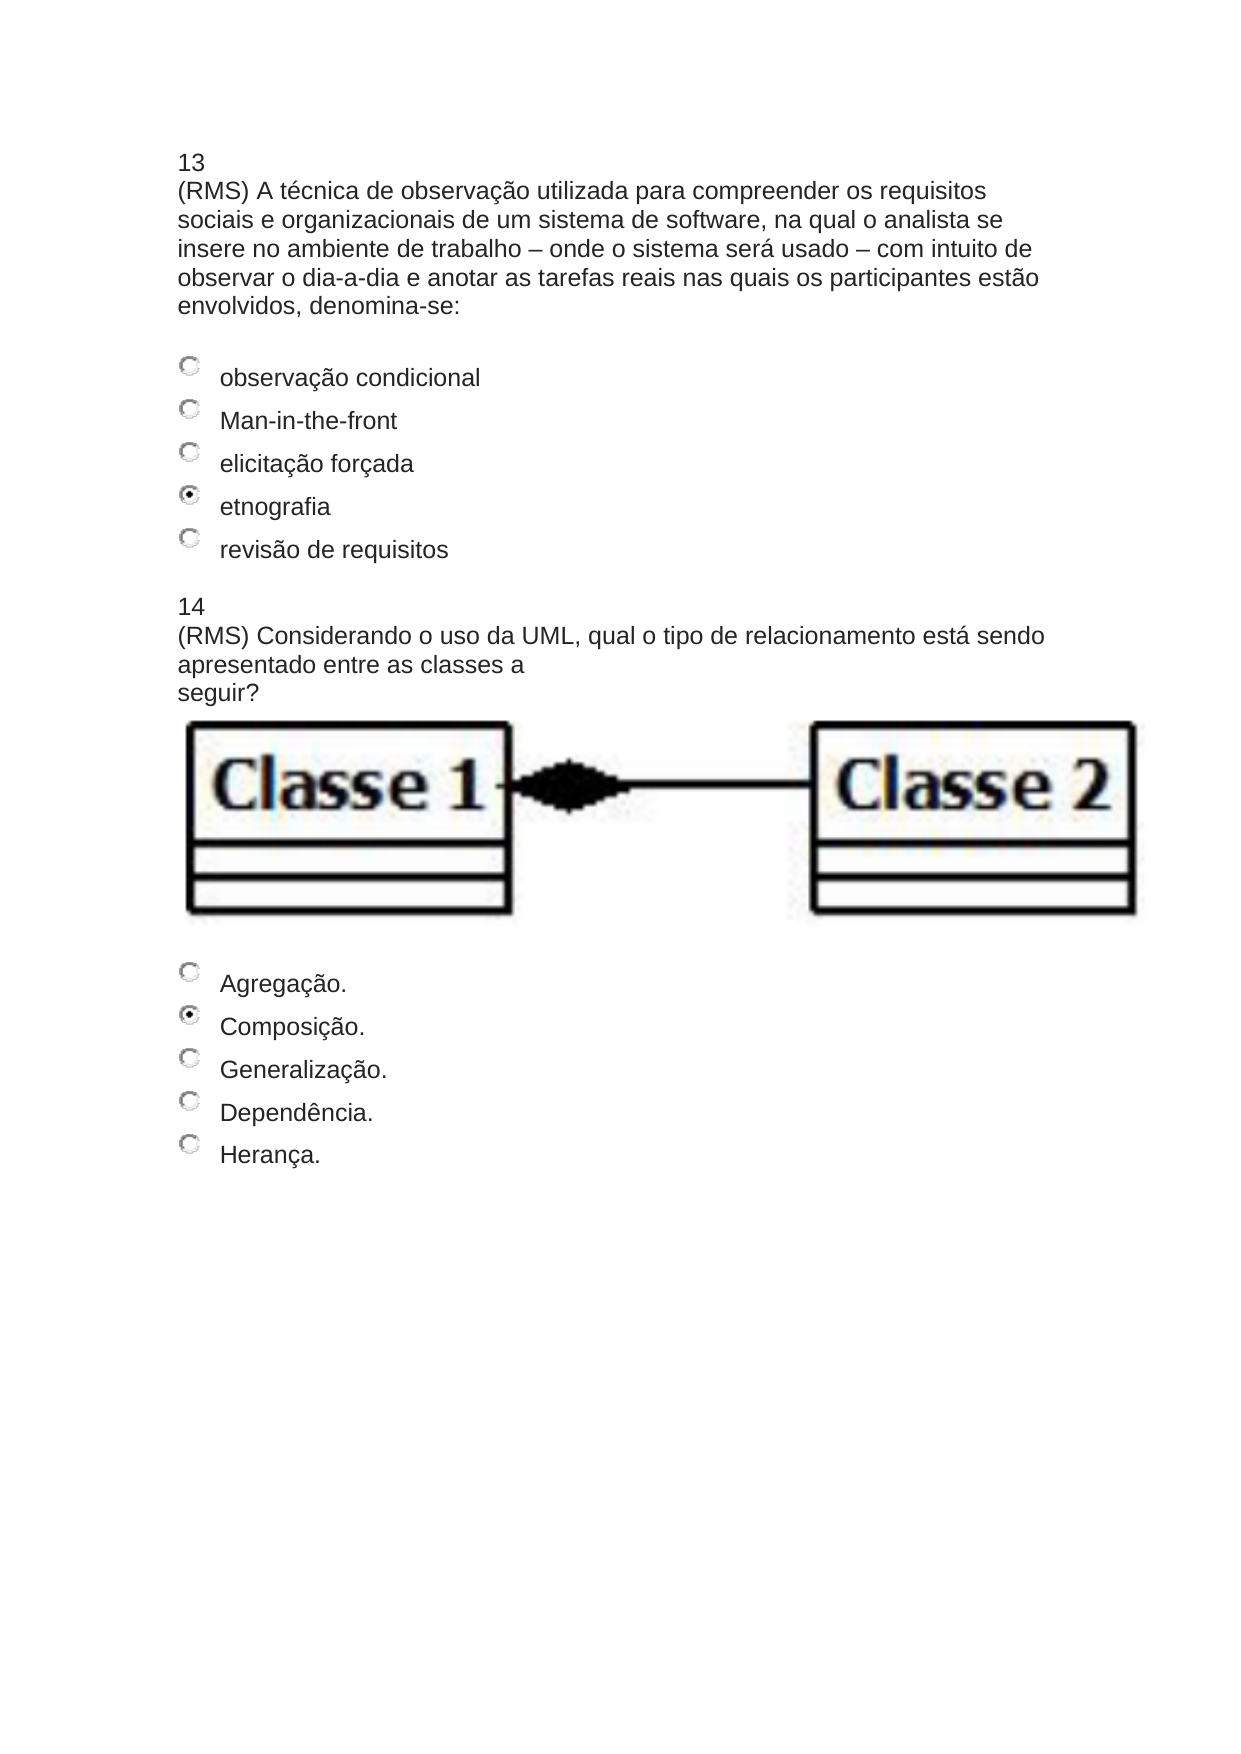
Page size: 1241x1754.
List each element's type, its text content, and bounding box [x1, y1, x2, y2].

text 13 [177, 148, 1063, 176]
text elicitação forçada [177, 435, 1063, 478]
text Man-in-the-front [177, 392, 1063, 435]
text (RMS) A técnica de observação utilizada para compreender os requisitos sociais e organizacionais de um sistema de software, na qual o analista se insere no ambiente de trabalho – onde o sistema será usado – com intuito de observar o dia-a-dia e anotar as tarefas reais nas quais os participantes estão envolvidos, denomina-se: [177, 176, 1063, 320]
text Dependência. [177, 1083, 1063, 1126]
text revisão de requisitos [177, 521, 1063, 563]
text etnografia [177, 478, 1063, 521]
picture [177, 707, 1150, 926]
text Composição. [177, 998, 1063, 1041]
text (RMS) Considerando o uso da UML, qual o tipo de relacionamento está sendo apresentado entre as classes a seguir? [177, 621, 1063, 707]
text Herança. [177, 1126, 1063, 1169]
text Agregação. [177, 955, 1063, 998]
text observação condicional [177, 349, 1063, 392]
text 14 [177, 592, 1063, 621]
text Generalização. [177, 1041, 1063, 1083]
